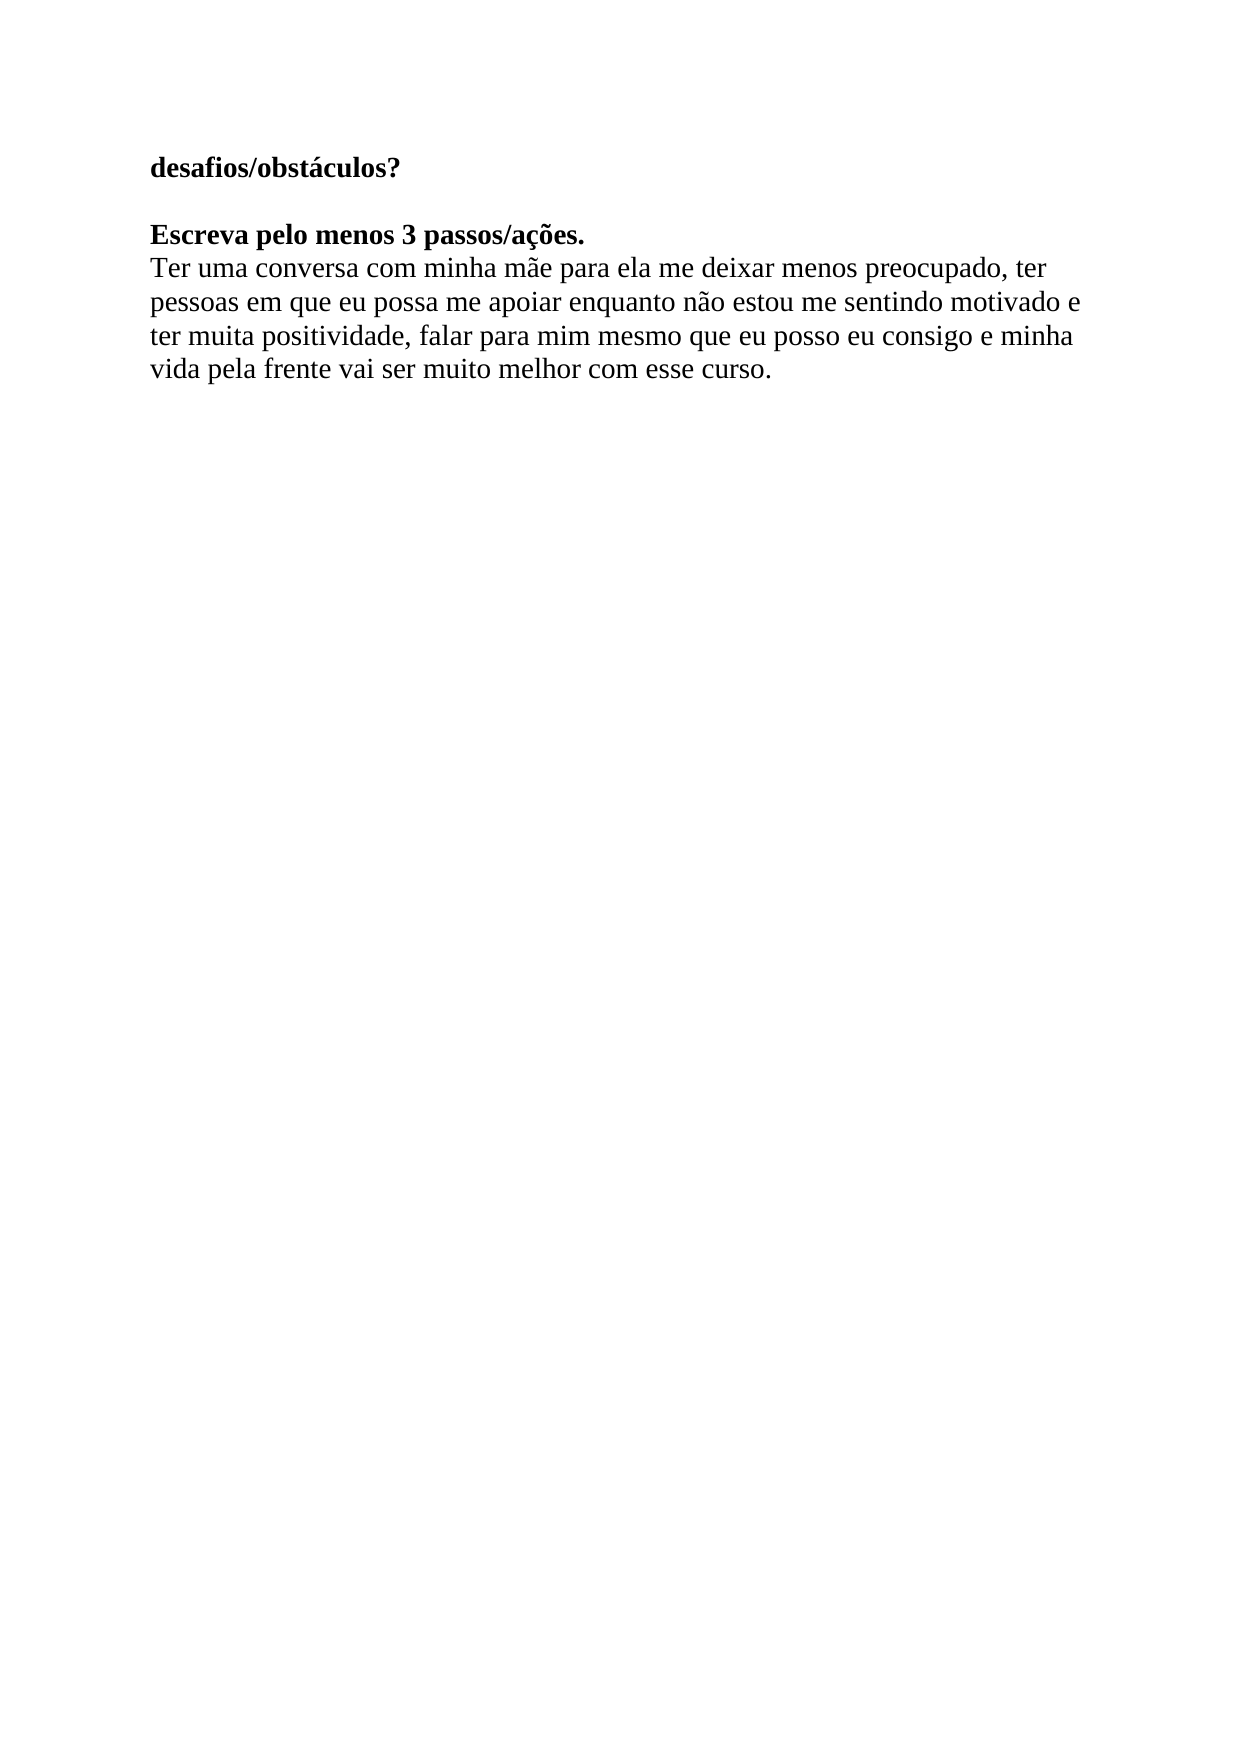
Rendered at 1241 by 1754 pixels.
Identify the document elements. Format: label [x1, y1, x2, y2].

text [150, 150, 1090, 385]
